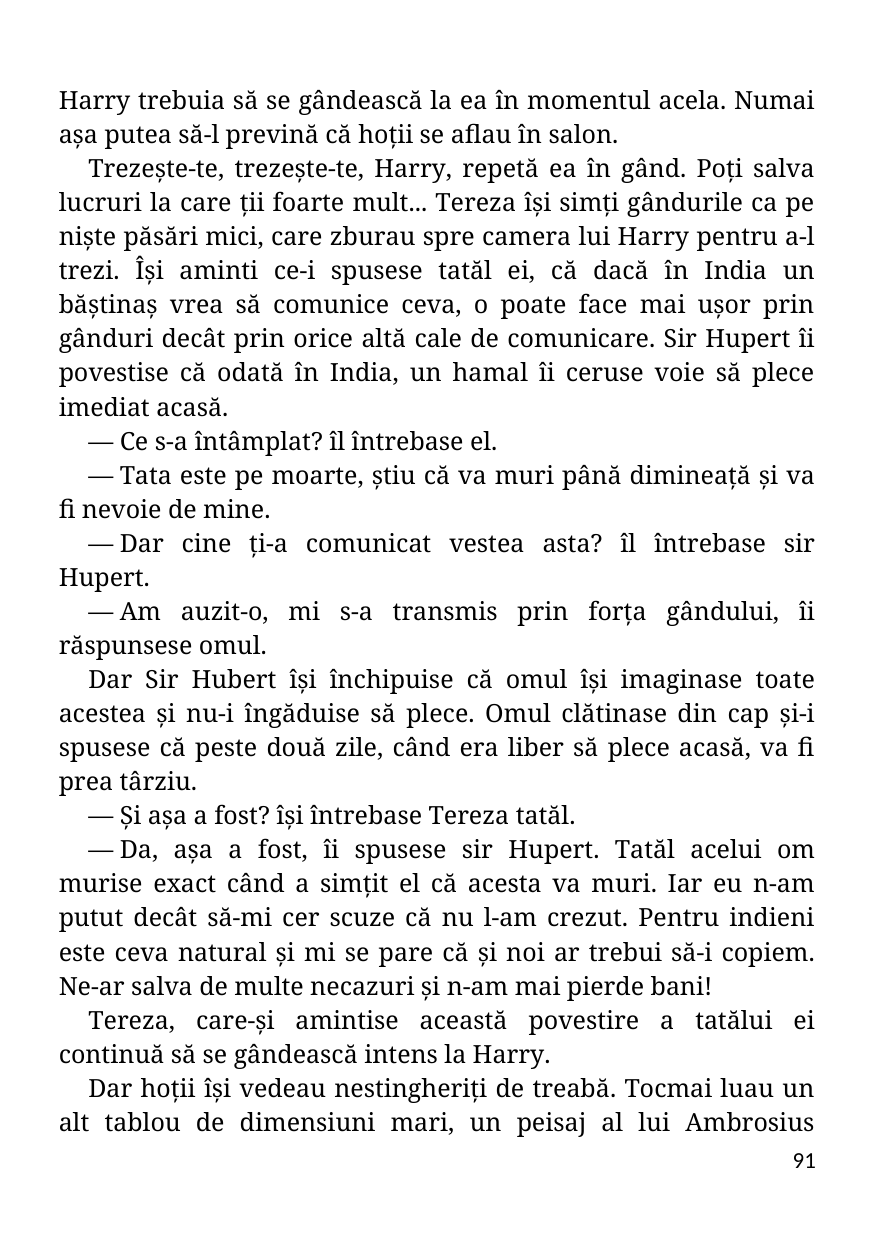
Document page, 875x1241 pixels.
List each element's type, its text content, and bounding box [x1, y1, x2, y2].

text Dar Sir Hubert își închipuise că omul își imaginase toate acestea și nu-i îngăduise să plece. Omul clătinase din cap și-i spusese că peste două zile, când era liber să plece acasă, va fi prea târziu. [58, 662, 816, 798]
text — Da, așa a fost, îi spusese sir Hupert. Tatăl acelui om murise exact când a simțit el că acesta va muri. Iar eu n-am putut decât să-mi cer scuze că nu l-am crezut. Pentru indieni este ceva natural și mi se pare că și noi ar trebui să-i copiem. Ne-ar salva de multe necazuri și n-am mai pierde bani! [58, 832, 816, 1002]
text Trezește-te, trezește-te, Harry, repetă ea în gând. Poți salva lucruri la care ţii foarte mult... Tereza își simți gândurile ca pe niște păsări mici, care zburau spre camera lui Harry pentru a-l trezi. Își aminti ce-i spusese tatăl ei, că dacă în India un băștinaș vrea să comunice ceva, o poate face mai ușor prin gânduri decât prin orice altă cale de comunicare. Sir Hupert îi povestise că odată în India, un hamal îi ceruse voie să plece imediat acasă. [58, 151, 816, 423]
text — Ce s-a întâmplat? îl întrebase el. [58, 423, 816, 457]
text — Și așa a fost? își întrebase Tereza tatăl. [58, 798, 816, 832]
text — Am auzit-o, mi s-a transmis prin forța gândului, îi răspunsese omul. [58, 593, 816, 662]
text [58, 1070, 816, 1138]
text — Tata este pe moarte, știu că va muri până dimineață și va fi nevoie de mine. [58, 457, 816, 525]
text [58, 83, 816, 151]
text Tereza, care-și amintise această povestire a tatălui ei continuă să se gândească intens la Harry. [58, 1002, 816, 1070]
text — Dar cine ți-a comunicat vestea asta? îl întrebase sir Hupert. [58, 525, 816, 593]
